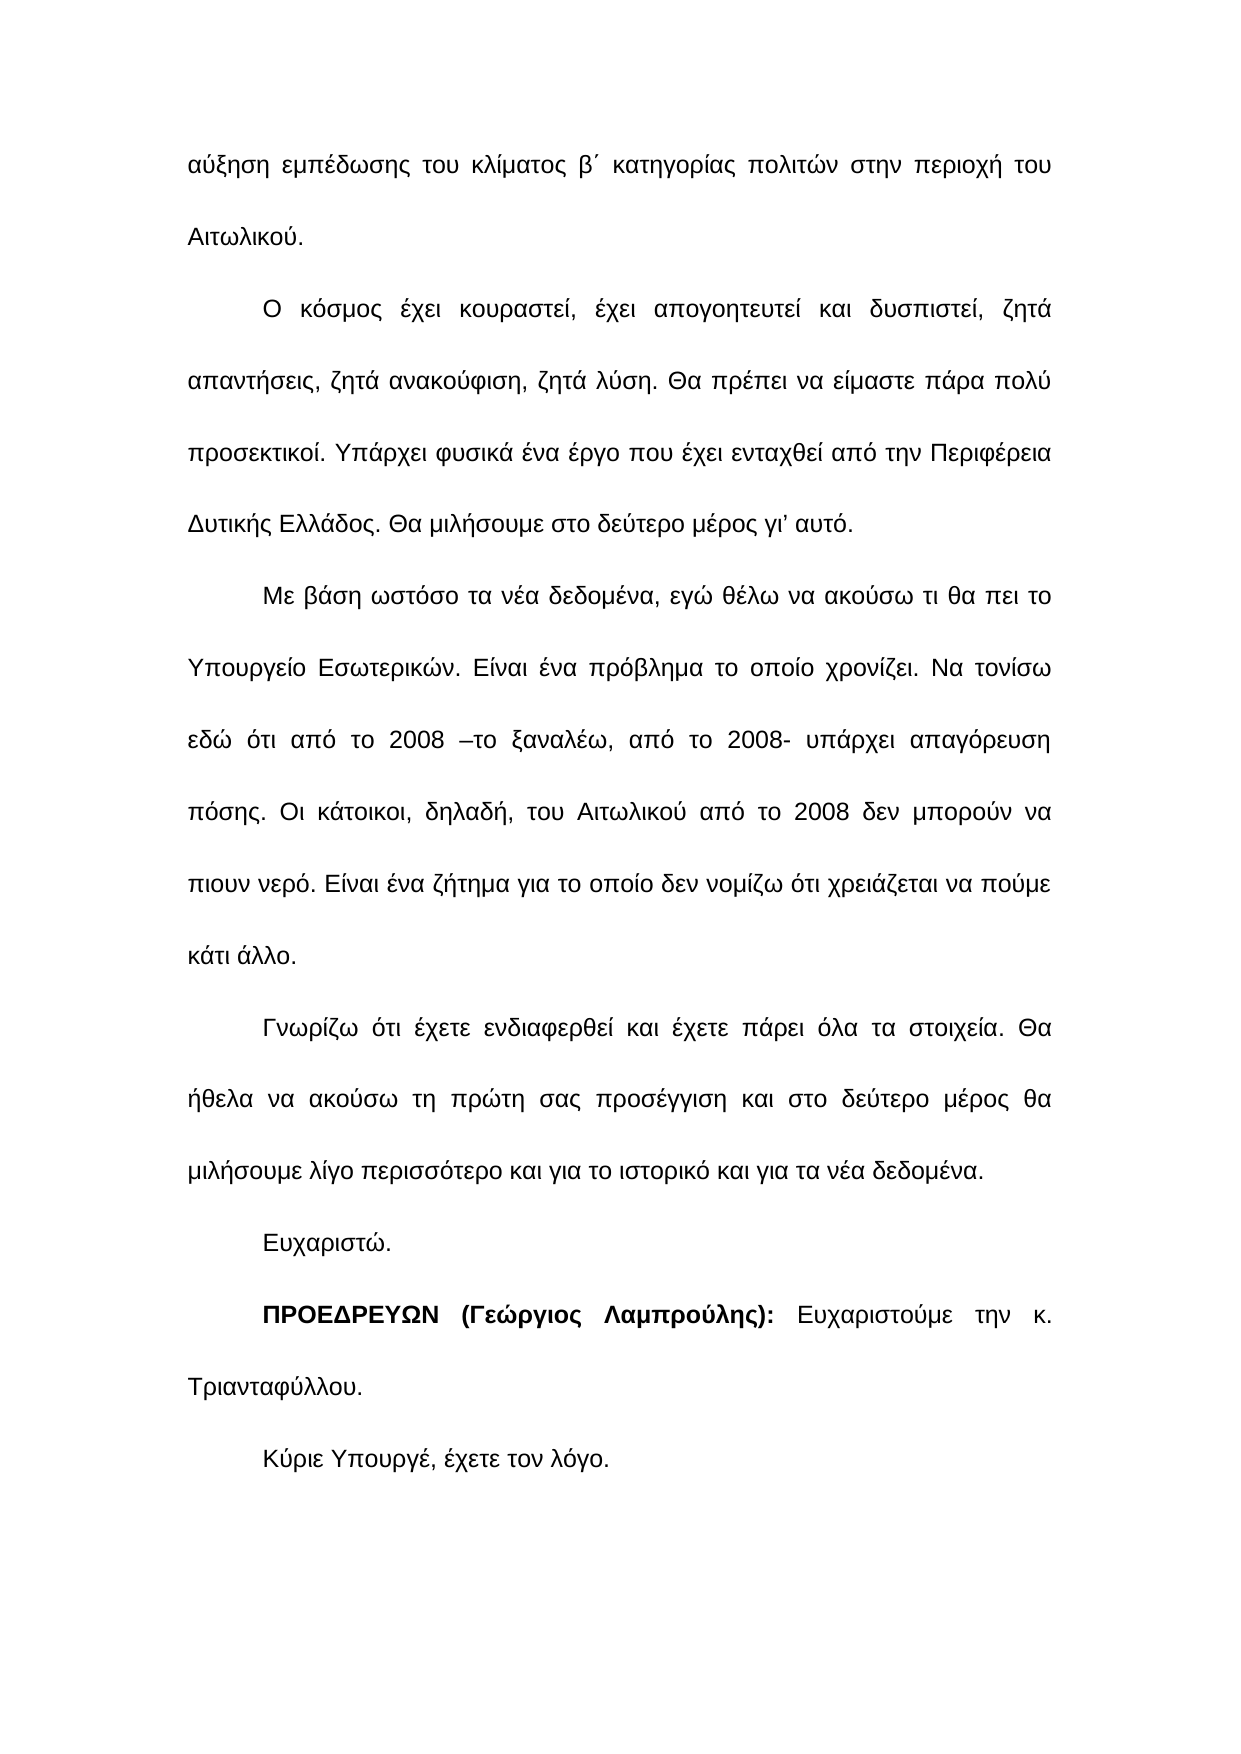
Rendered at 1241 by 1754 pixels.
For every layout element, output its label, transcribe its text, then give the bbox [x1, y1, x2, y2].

text Ευχαριστώ. [187, 1228, 1053, 1257]
text Ο κόσμος έχει κουραστεί, έχει απογοητευτεί και δυσπιστεί, ζητά απαντήσεις, ζητά ανακούφιση, ζητά λύση. Θα πρέπει να είμαστε πάρα πολύ προσεκτικοί. Υπάρχει φυσικά ένα έργο που έχει ενταχθεί από την Περιφέρεια Δυτικής Ελλάδος. Θα μιλήσουμε στο δεύτερο μέρος γι’ αυτό. [187, 294, 1053, 538]
text Με βάση ωστόσο τα νέα δεδομένα, εγώ θέλω να ακούσω τι θα πει το Υπουργείο Εσωτερικών. Είναι ένα πρόβλημα το οποίο χρονίζει. Να τονίσω εδώ ότι από το 2008 –το ξαναλέω, από το 2008- υπάρχει απαγόρευση πόσης. Οι κάτοικοι, δηλαδή, του Αιτωλικού από το 2008 δεν μπορούν να πιουν νερό. Είναι ένα ζήτημα για το οποίο δεν νομίζω ότι χρειάζεται να πούμε κάτι άλλο. [187, 581, 1053, 969]
text Γνωρίζω ότι έχετε ενδιαφερθεί και έχετε πάρει όλα τα στοιχεία. Θα ήθελα να ακούσω τη πρώτη σας προσέγγιση και στο δεύτερο μέρος θα μιλήσουμε λίγο περισσότερο και για το ιστορικό και για τα νέα δεδομένα. [187, 1012, 1053, 1185]
text ΠΡΟΕΔΡΕΥΩΝ (Γεώργιος Λαμπρούλης): Ευχαριστούμε την κ. Τριανταφύλλου. [187, 1300, 1053, 1401]
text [187, 150, 1053, 251]
text Κύριε Υπουργέ, έχετε τον λόγο. [187, 1444, 1053, 1472]
